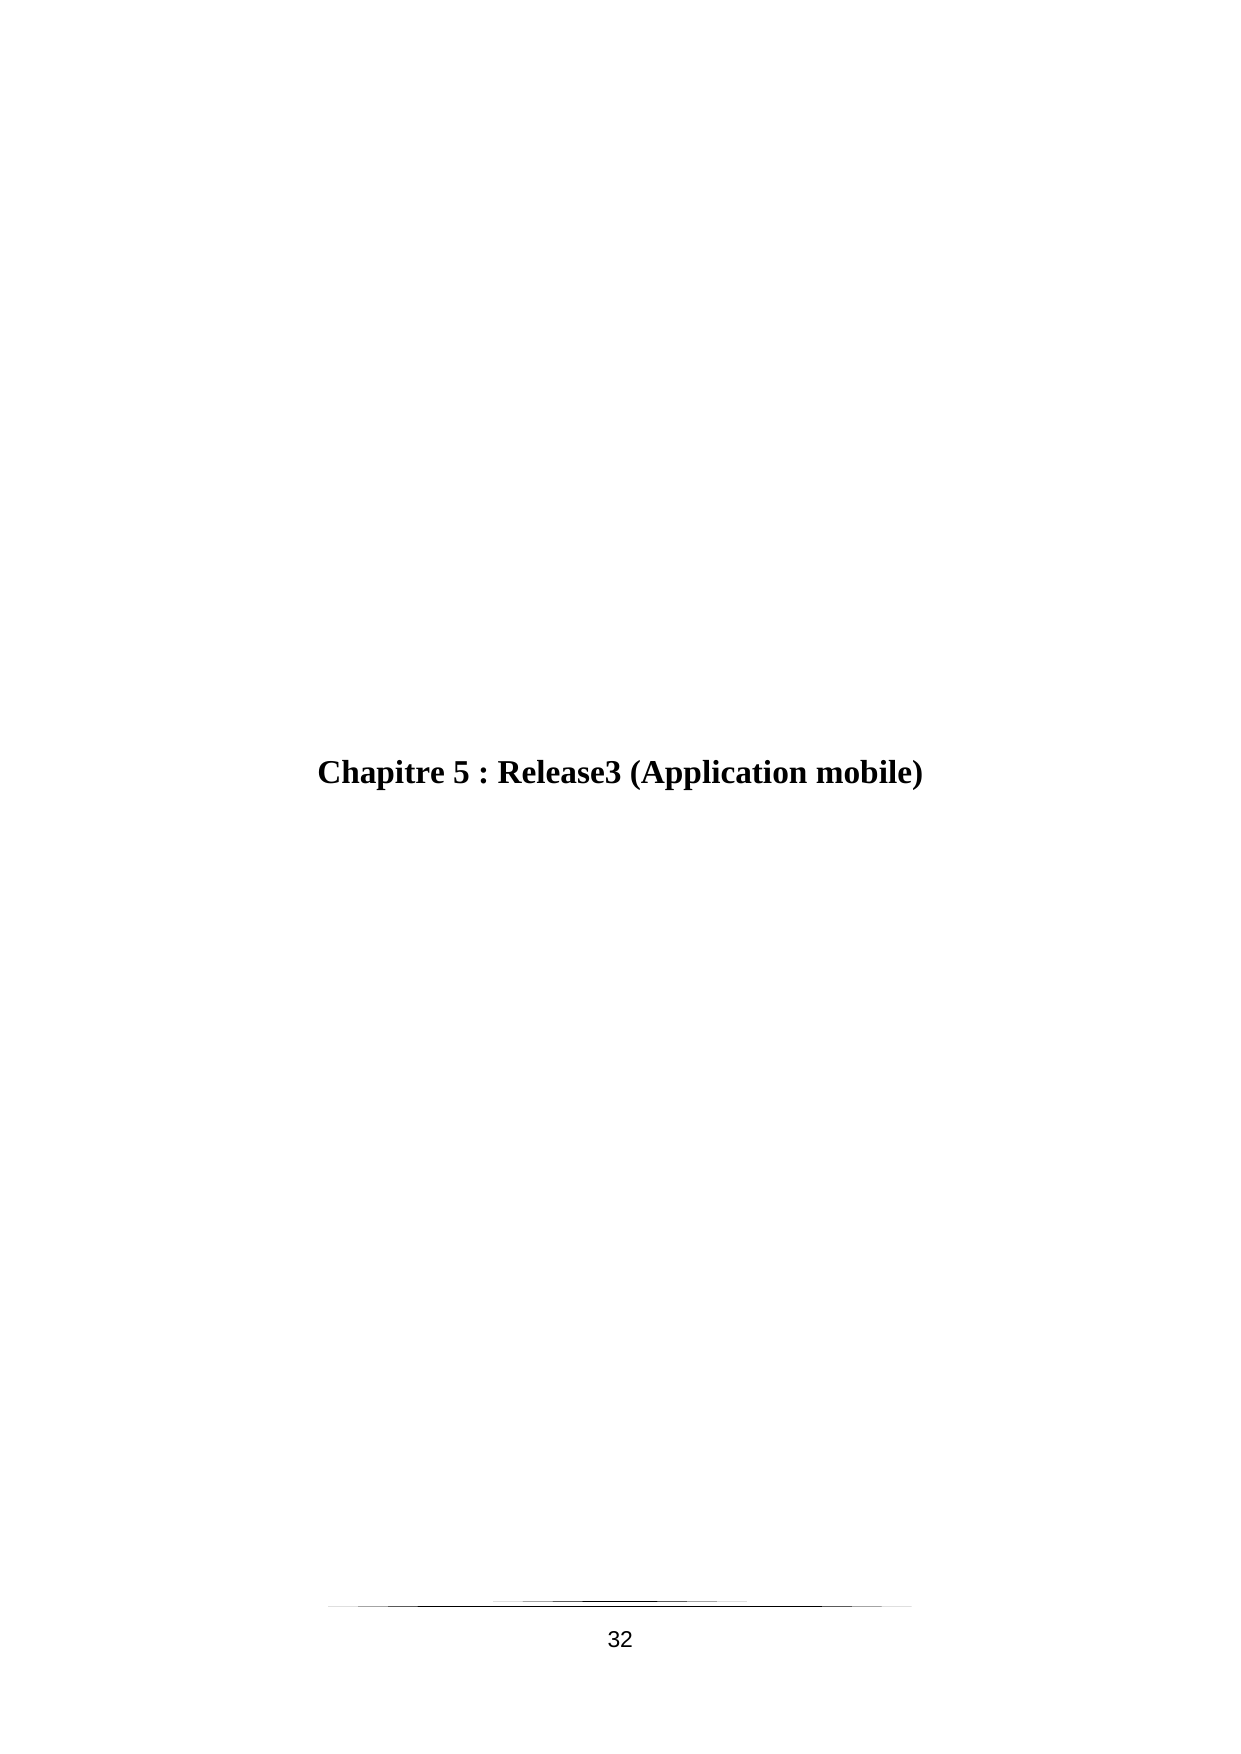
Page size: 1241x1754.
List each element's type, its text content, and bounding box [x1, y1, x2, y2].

subtitle Chapitre 5 : Release3 (Application mobile) [148, 752, 1093, 791]
